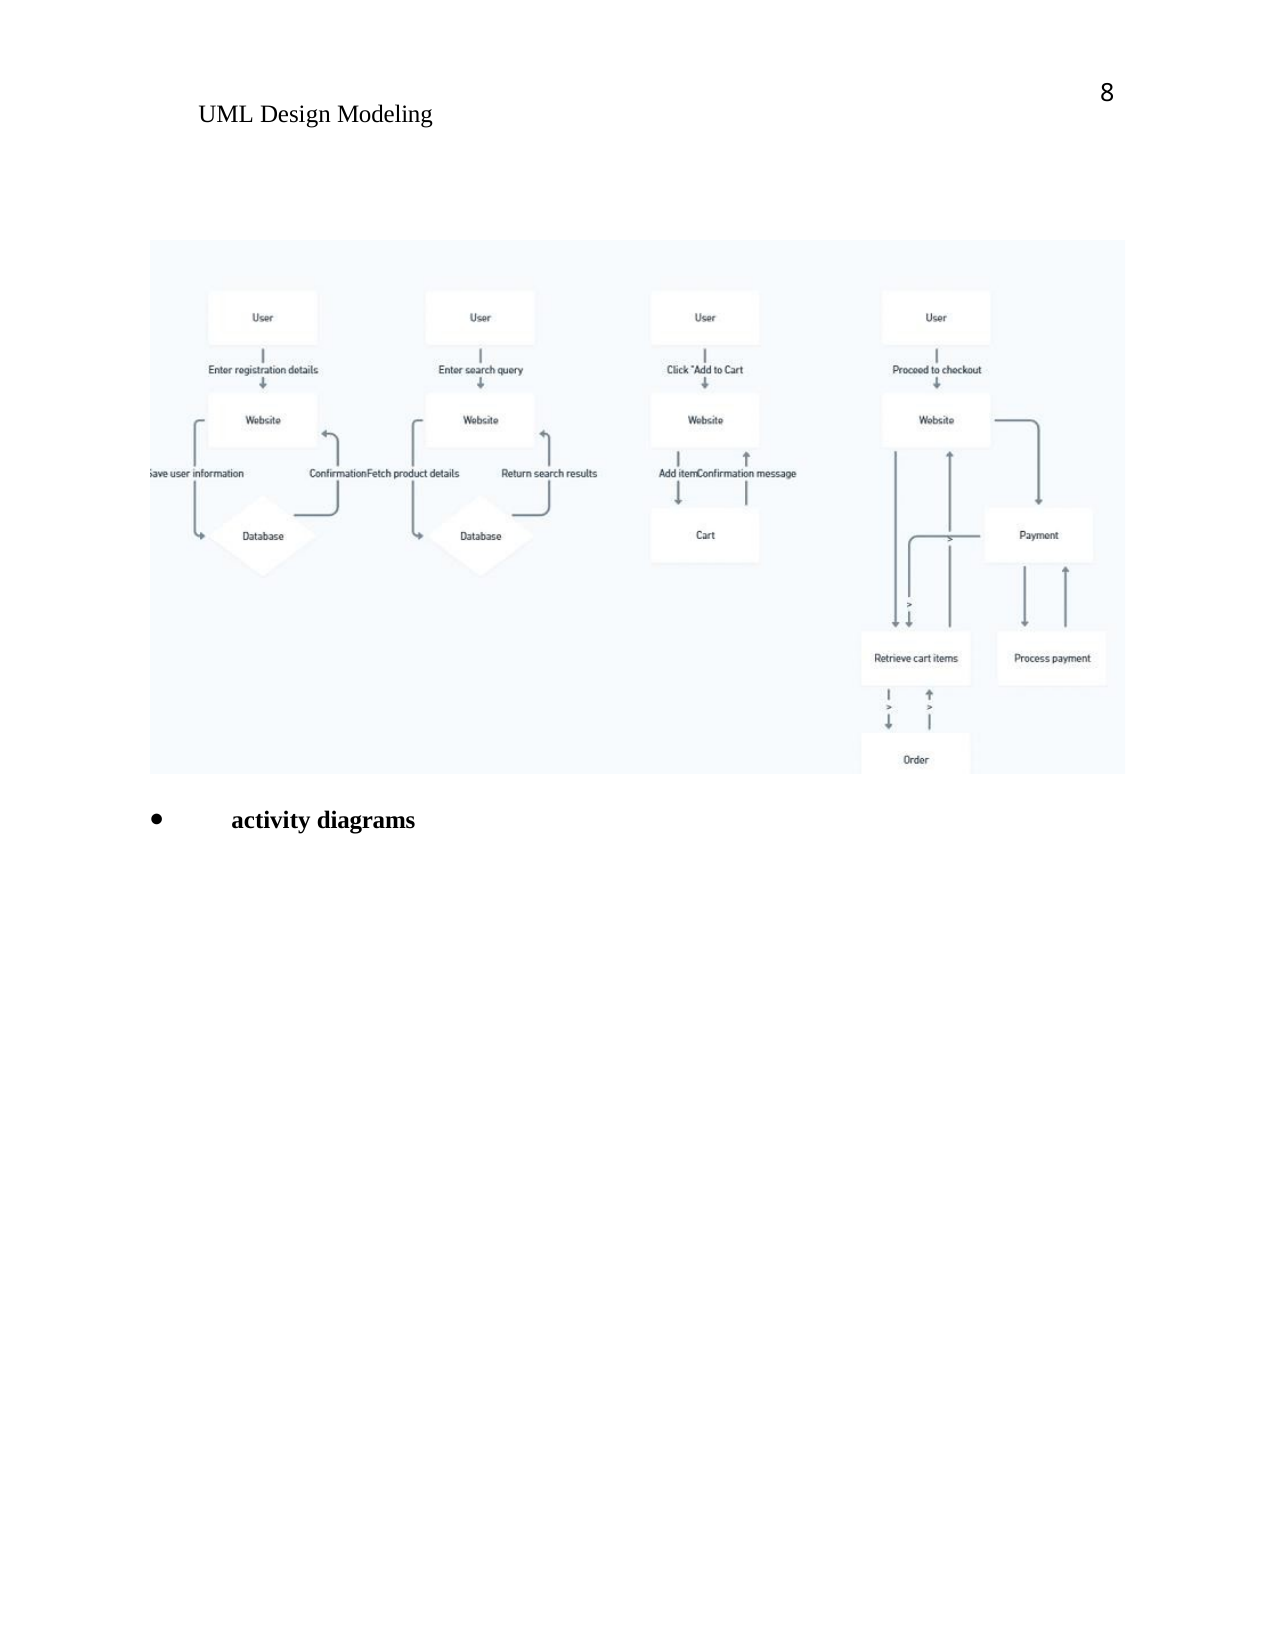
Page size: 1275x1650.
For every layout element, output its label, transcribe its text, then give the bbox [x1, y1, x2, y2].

picture [150, 240, 1125, 774]
text ⦁ activity diagrams [150, 804, 1125, 834]
